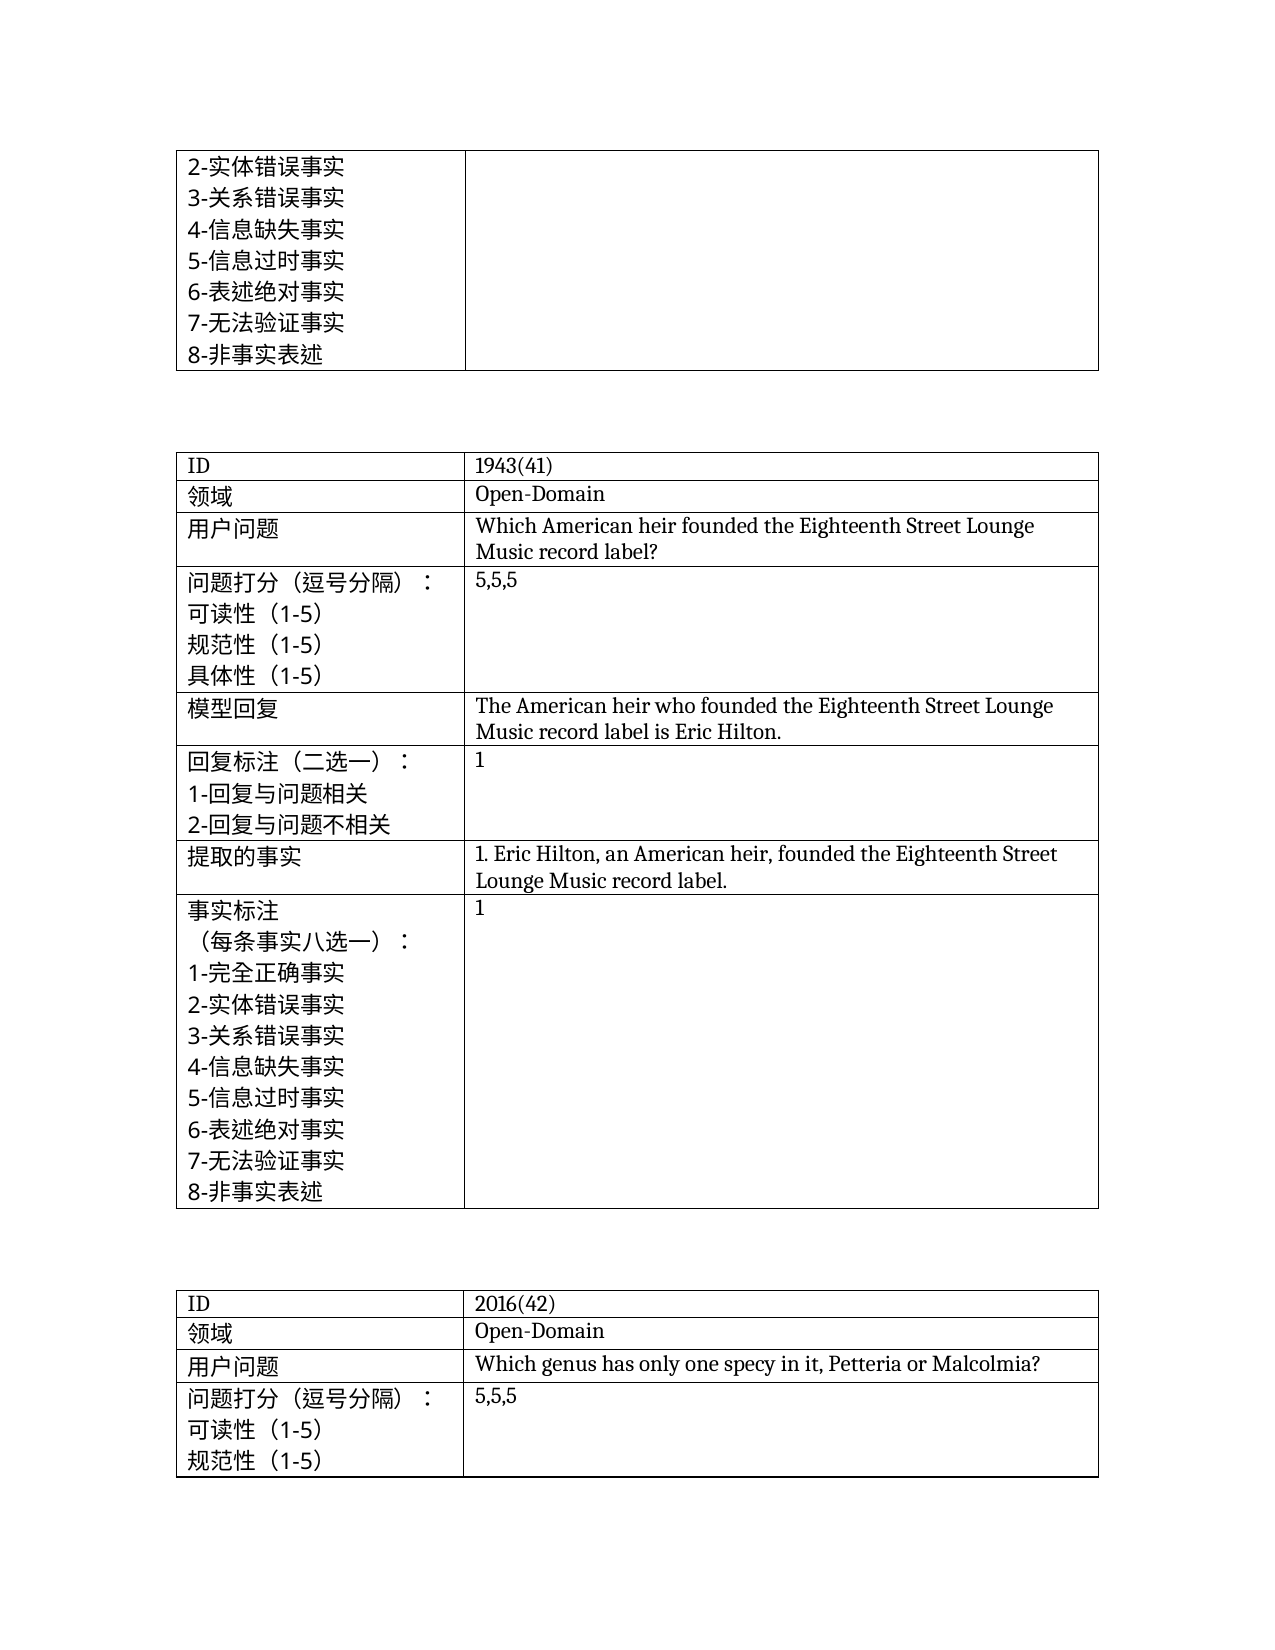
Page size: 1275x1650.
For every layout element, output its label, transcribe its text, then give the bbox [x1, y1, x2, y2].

table_cell 用户问题 [177, 513, 464, 566]
table_header 1943(41) [465, 453, 1098, 479]
table_header ID [177, 453, 464, 479]
table_cell Open-Domain [464, 1318, 1098, 1349]
table_cell 事实标注 （每条事实八选一）： 1-完全正确事实 2-实体错误事实 3-关系错误事实 4-信息缺失事实 5-信息过时事实 6-表述绝对事实 7-无法验证事实 8-非事实表述 [177, 151, 465, 370]
table_cell 1 [465, 895, 1098, 1207]
table_cell 2 [466, 151, 1098, 370]
table_cell 1. Eric Hilton, an American heir, founded the Eighteenth Street Lounge Music record label. [465, 841, 1098, 894]
table_cell 领域 [177, 1318, 463, 1349]
table_cell 事实标注 （每条事实八选一）： 1-完全正确事实 2-实体错误事实 3-关系错误事实 4-信息缺失事实 5-信息过时事实 6-表述绝对事实 7-无法验证事实 8-非事实表述 [177, 895, 464, 1207]
table_cell 领域 [177, 481, 464, 512]
table_cell 提取的事实 [177, 841, 464, 894]
table_cell Which genus has only one specy in it, Petteria or Malcolmia? [464, 1350, 1098, 1382]
table_cell 1 [465, 746, 1098, 840]
table_cell 问题打分（逗号分隔）： 可读性（1-5） 规范性（1-5） 具体性（1-5） [177, 1383, 463, 1476]
table_cell The American heir who founded the Eighteenth Street Lounge Music record label is Eric Hilton. [465, 693, 1098, 745]
table_header 2016(42) [464, 1291, 1098, 1317]
table_cell Open-Domain [465, 481, 1098, 512]
table_cell 回复标注（二选一）： 1-回复与问题相关 2-回复与问题不相关 [177, 746, 464, 840]
table_cell 5,5,5 [465, 567, 1098, 692]
table_cell 用户问题 [177, 1350, 463, 1382]
table_cell 模型回复 [177, 693, 464, 745]
table_cell 问题打分（逗号分隔）： 可读性（1-5） 规范性（1-5） 具体性（1-5） [177, 567, 464, 692]
table_header ID [177, 1291, 463, 1317]
table_cell 5,5,5 [464, 1383, 1098, 1476]
table_cell Which American heir founded the Eighteenth Street Lounge Music record label? [465, 513, 1098, 566]
